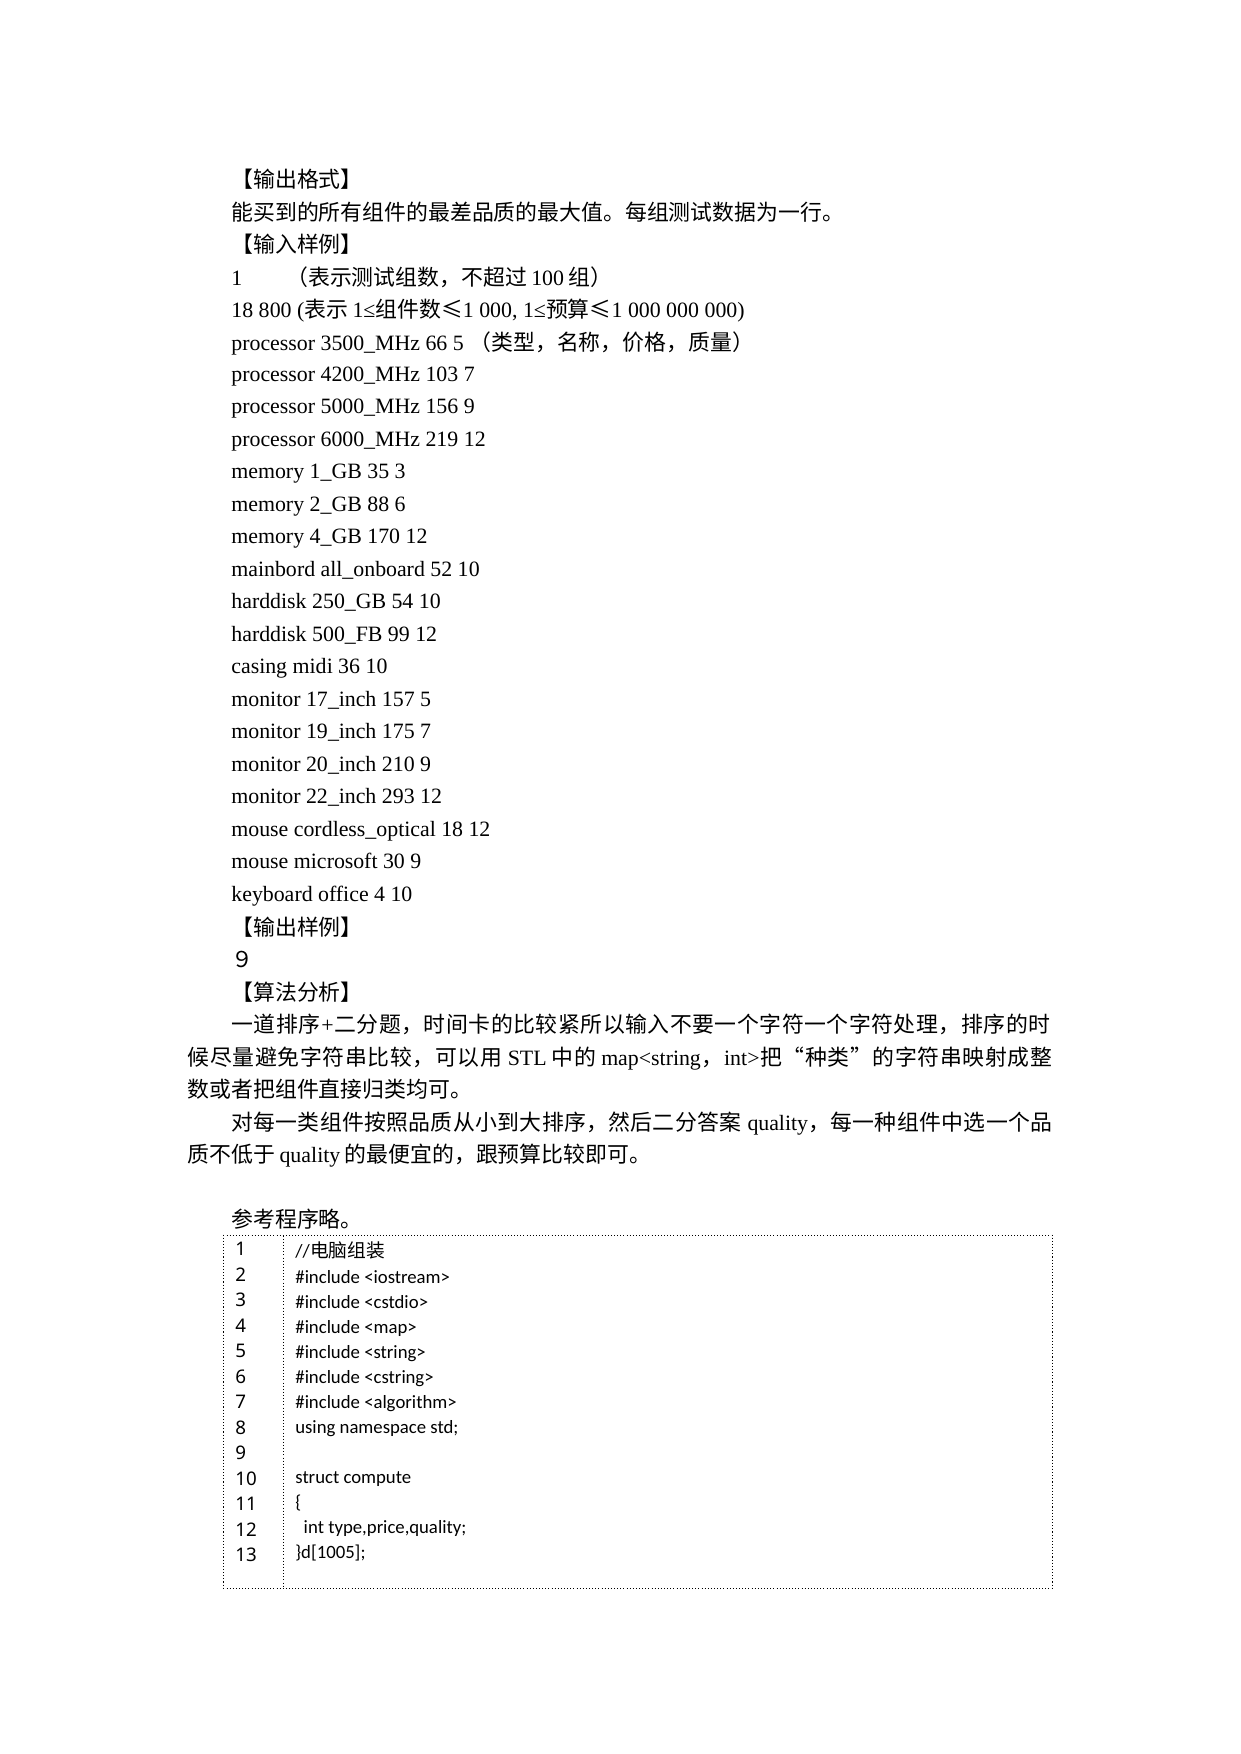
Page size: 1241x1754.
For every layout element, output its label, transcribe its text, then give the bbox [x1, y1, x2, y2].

text processor 4200_MHz 103 7 [187, 357, 1053, 389]
text memory 1_GB 35 3 [187, 454, 1053, 487]
text 参考程序略。 [187, 1202, 1053, 1234]
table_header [224, 1235, 284, 1588]
text 能买到的所有组件的最差品质的最大值。每组测试数据为一行。 [187, 194, 1053, 227]
text mouse microsoft 30 9 [187, 844, 1053, 877]
text mainbord all_onboard 52 10 [187, 552, 1053, 584]
text processor 3500_MHz 66 5 （类型，名称，价格，质量） [187, 324, 1053, 357]
text ９ [187, 942, 1053, 974]
text 对每一类组件按照品质从小到大排序，然后二分答案quality，每一种组件中选一个品质不低于quality的最便宜的，跟预算比较即可。 [187, 1104, 1053, 1169]
text 【输出样例】 [187, 909, 1053, 942]
text processor 5000_MHz 156 9 [187, 389, 1053, 422]
text casing midi 36 10 [187, 649, 1053, 682]
text monitor 22_inch 293 12 [187, 779, 1053, 812]
text 18 800 (表示1≤组件数≤1 000, 1≤预算≤1 000 000 000) [187, 292, 1053, 324]
text harddisk 250_GB 54 10 [187, 584, 1053, 617]
text 一道排序+二分题，时间卡的比较紧所以输入不要一个字符一个字符处理，排序的时候尽量避免字符串比较，可以用STL中的map<string，int>把“种类”的字符串映射成整数或者把组件直接归类均可。 [187, 1007, 1053, 1104]
text mouse cordless_optical 18 12 [187, 812, 1053, 844]
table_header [284, 1235, 1053, 1588]
text harddisk 500_FB 99 12 [187, 617, 1053, 649]
text keyboard office 4 10 [187, 877, 1053, 909]
text 【算法分析】 [187, 974, 1053, 1007]
text memory 4_GB 170 12 [187, 519, 1053, 552]
text monitor 17_inch 157 5 [187, 682, 1053, 714]
text monitor 20_inch 210 9 [187, 747, 1053, 779]
text memory 2_GB 88 6 [187, 487, 1053, 519]
text 【输入样例】 [187, 227, 1053, 259]
text monitor 19_inch 175 7 [187, 714, 1053, 747]
text processor 6000_MHz 219 12 [187, 422, 1053, 454]
text 【输出格式】 [187, 162, 1053, 194]
text 1 （表示测试组数，不超过100组） [187, 259, 1053, 292]
